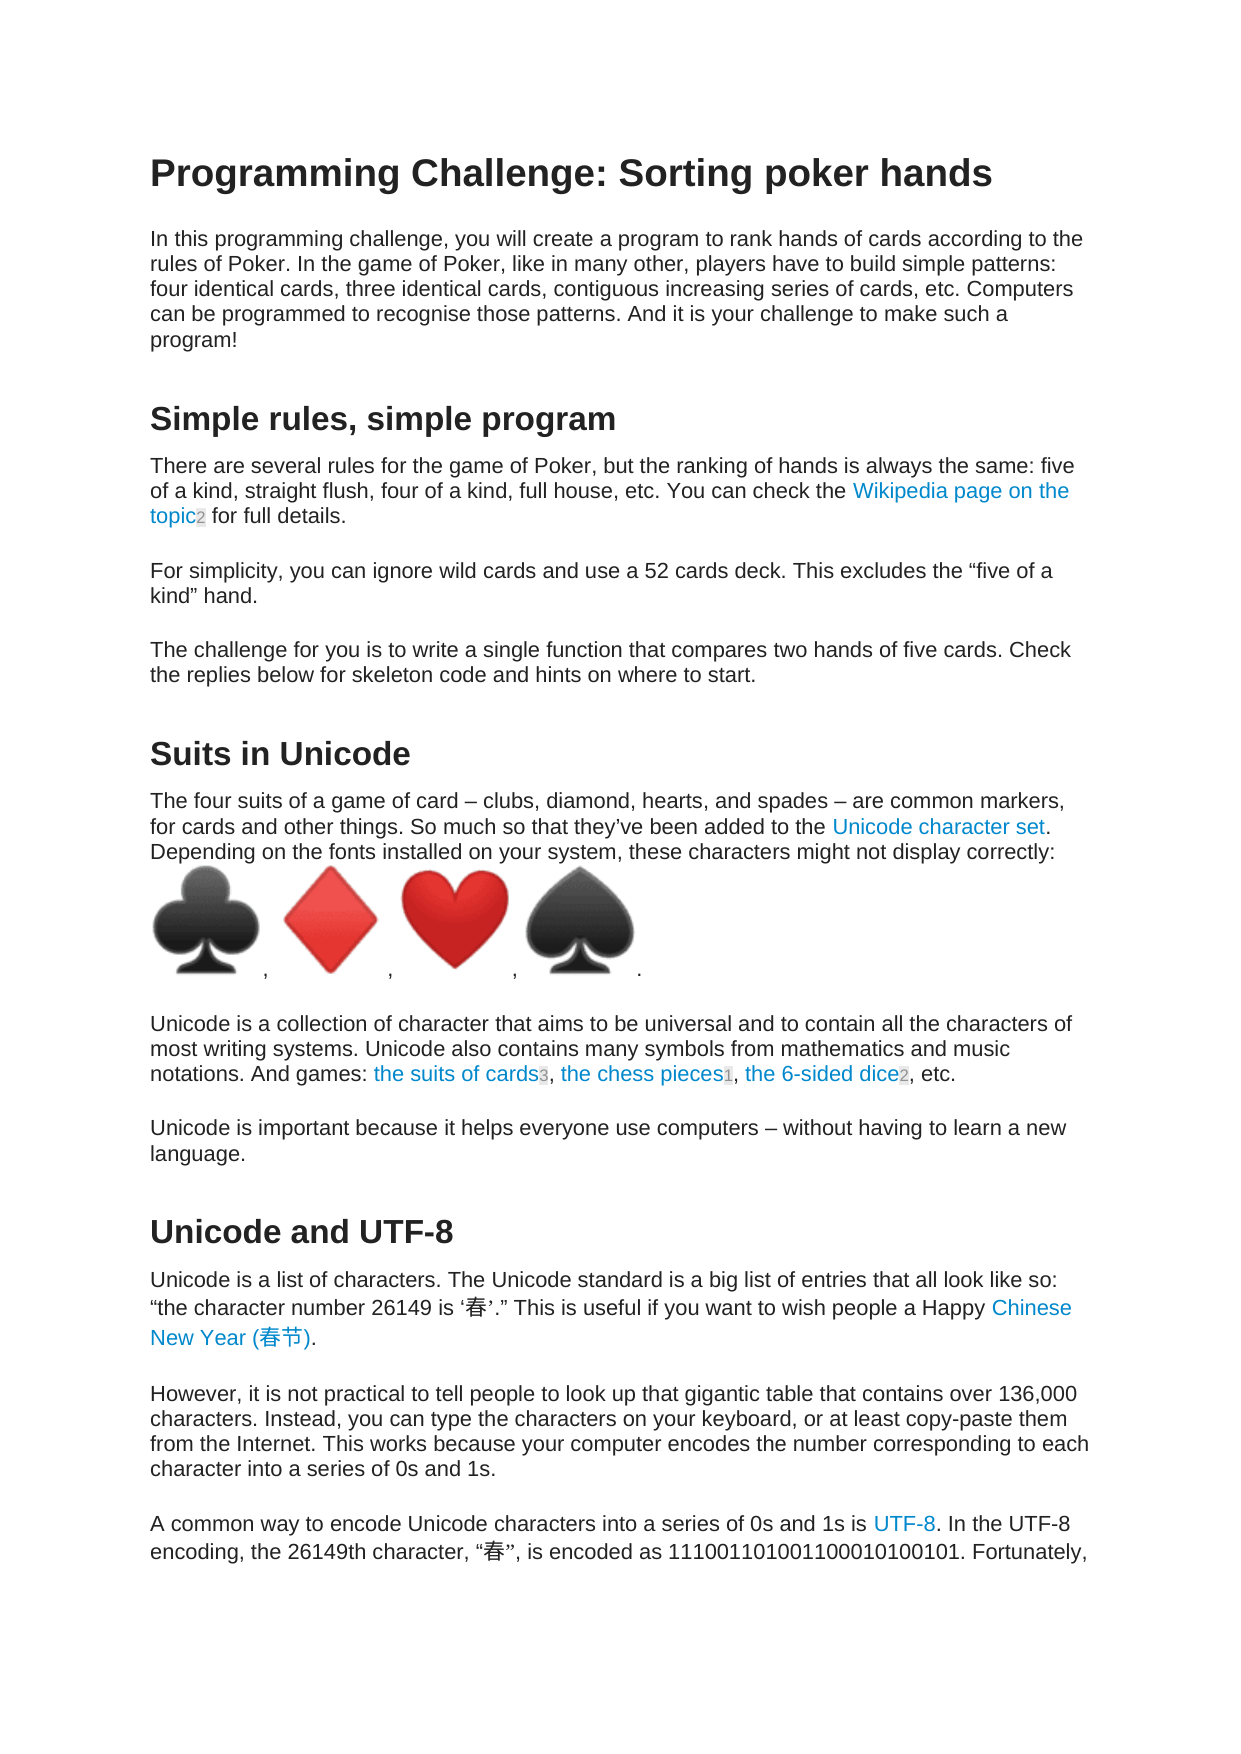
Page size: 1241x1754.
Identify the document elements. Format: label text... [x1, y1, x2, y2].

picture [150, 864, 263, 977]
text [150, 1511, 1090, 1566]
text Unicode is a collection of character that aims to be universal and to contain all the characters of most writing systems. Unicode also contains many symbols from mathematics and music notations. And games: the suits of cards3, the chess pieces1, the 6-sided dice2, etc. [150, 1010, 1090, 1086]
text The challenge for you is to write a single function that compares two hands of five cards. Check the replies below for skeleton code and hints on where to start. [150, 637, 1090, 687]
text Unicode and UTF-8 [150, 1212, 1090, 1251]
picture [274, 864, 388, 977]
text Simple rules, simple program [150, 399, 1090, 437]
picture [399, 864, 512, 977]
text For simplicity, you can ignore wild cards and use a 52 cards deck. This excludes the “five of a kind” hand. [150, 557, 1090, 608]
text Unicode is a list of characters. The Unicode standard is a big list of entries that all look like so: “the character number 26149 is ‘春’.” This is useful if you want to wish people a Happy Chinese New Year (春节). [150, 1267, 1090, 1351]
text Suits in Unicode [150, 734, 1090, 773]
text However, it is not practical to tell people to look up that gigantic table that contains over 136,000 characters. Instead, you can type the characters on your keyboard, or at least copy-paste them from the Internet. This works because your computer encodes the number corresponding to each character into a series of 0s and 1s. [150, 1381, 1090, 1481]
picture [523, 864, 637, 977]
text In this programming challenge, you will create a program to rank hands of cards according to the rules of Poker. In the game of Poker, like in many other, players have to build simple patterns: four identical cards, three identical cards, contiguous increasing series of cards, etc. Computers can be programmed to recognise those patterns. And it is your challenge to make such a program! [150, 226, 1090, 352]
text Programming Challenge: Sorting poker hands [150, 150, 1090, 194]
text Unicode is important because it helps everyone use computers – without having to learn a new language. [150, 1115, 1090, 1166]
text There are several rules for the game of Poker, but the ranking of hands is always the same: five of a kind, straight flush, four of a kind, full house, etc. You can check the Wikipedia page on the topic2 for full details. [150, 453, 1090, 528]
